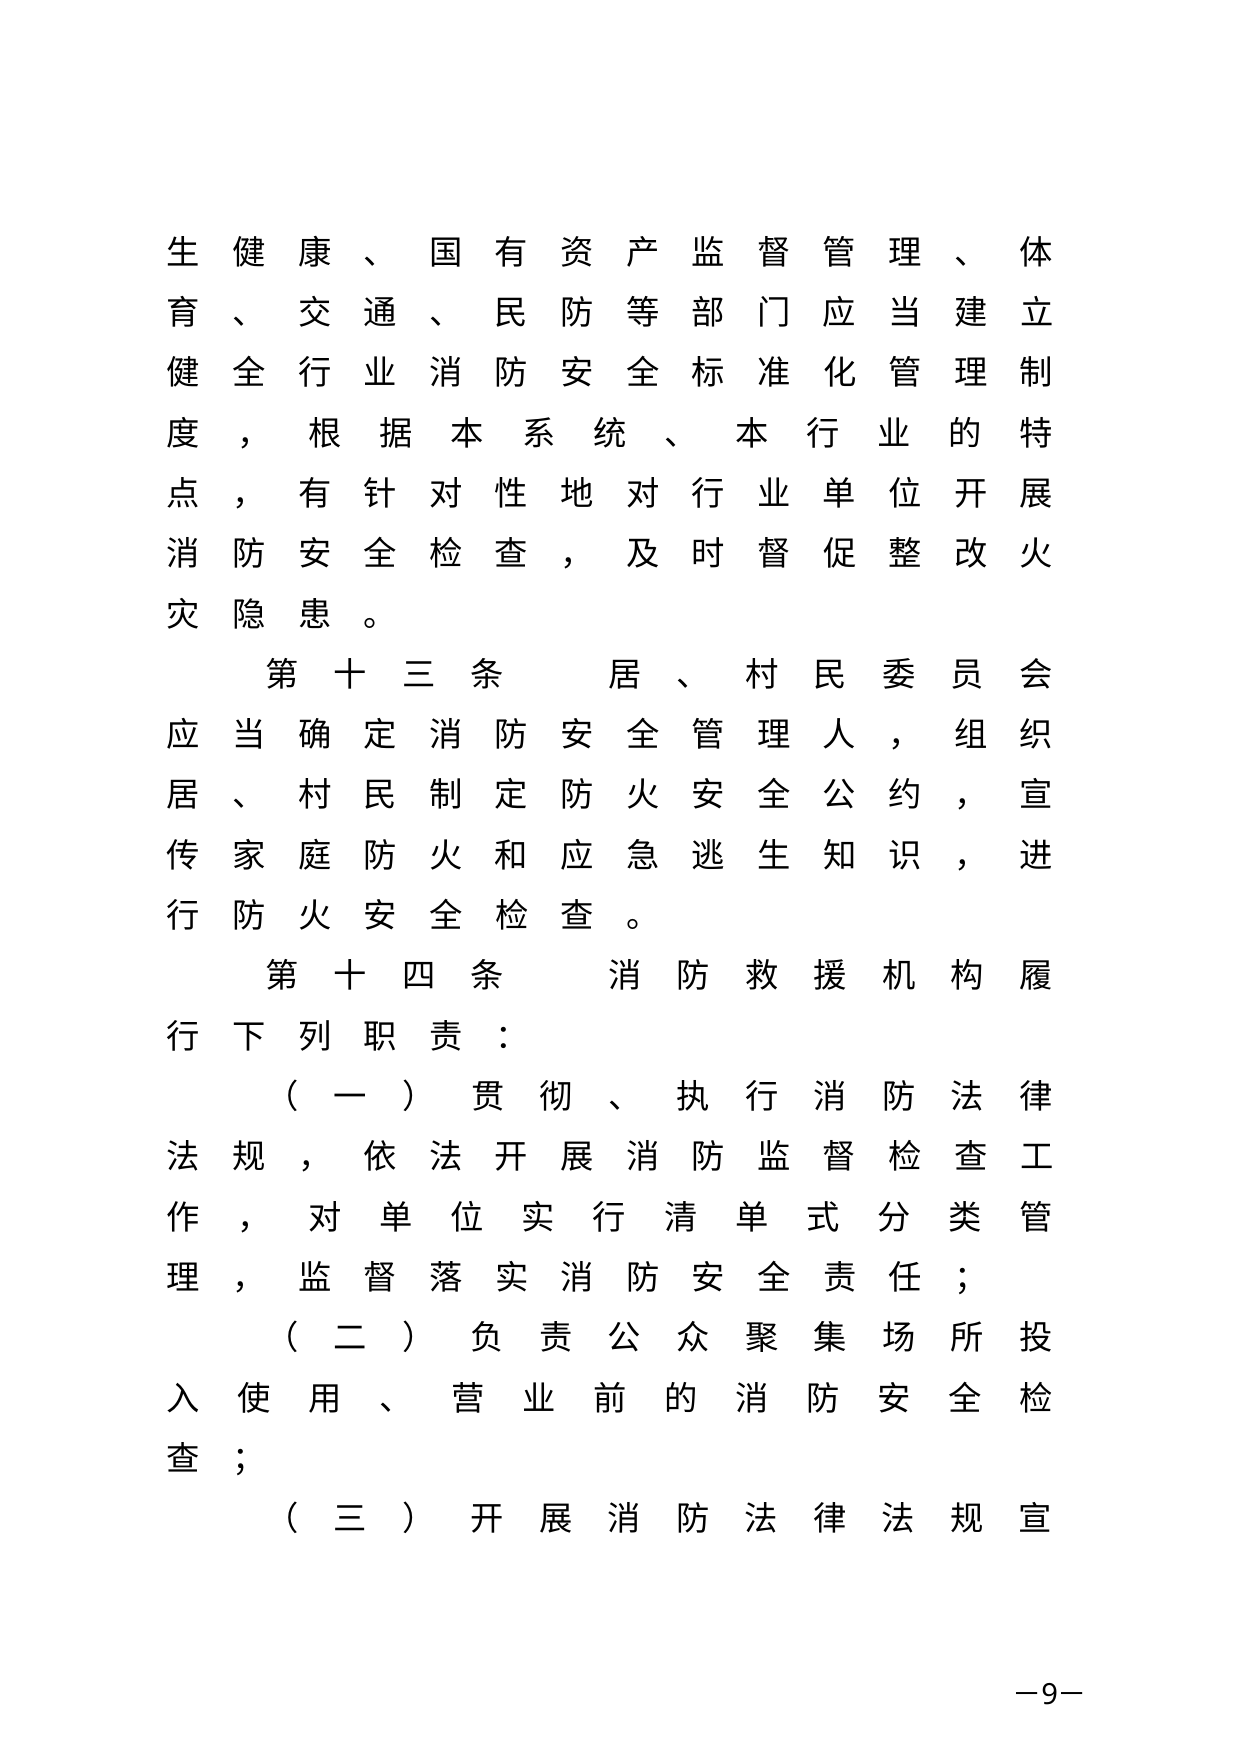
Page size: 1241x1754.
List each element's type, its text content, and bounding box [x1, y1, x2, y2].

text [167, 219, 1085, 642]
text 第十四条 消防救援机构履行下列职责： [167, 943, 1085, 1064]
text 第十三条 居、村民委员会应当确定消防安全管理人，组织居、村民制定防火安全公约，宣传家庭防火和应急逃生知识，进行防火安全检查。 [167, 642, 1085, 943]
text （一）贯彻、执行消防法律法规，依法开展消防监督检查工作，对单位实行清单式分类管理，监督落实消防安全责任； [167, 1064, 1085, 1305]
text （二）负责公众聚集场所投入使用、营业前的消防安全检查； [167, 1305, 1085, 1486]
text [167, 1486, 1085, 1546]
